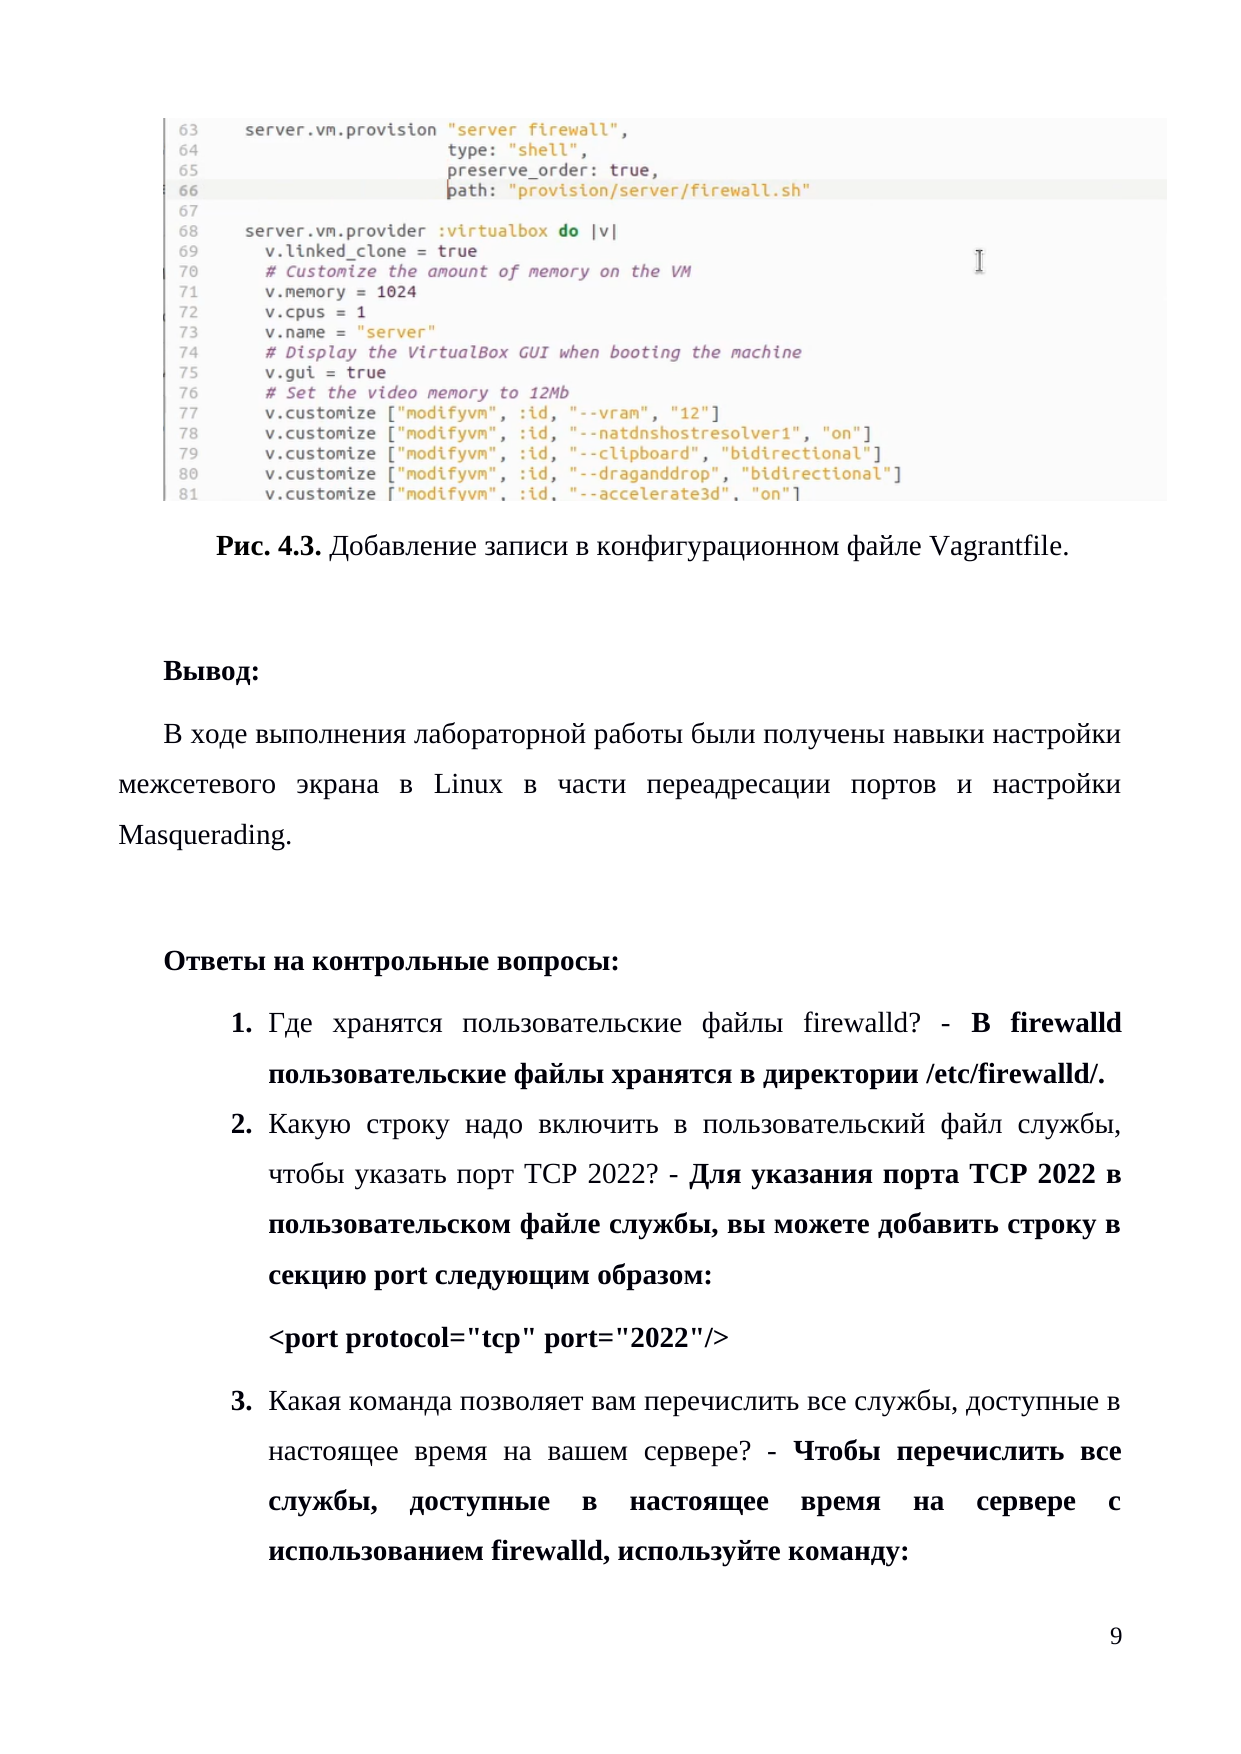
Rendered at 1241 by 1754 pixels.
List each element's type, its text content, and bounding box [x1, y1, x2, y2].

list Какую строку надо включить в пользовательский файл службы, чтобы указать порт TCP 2022? - Для указания порта TCP 2022 в пользовательском файле службы, вы можете добавить строку в секцию port следующим образом: [231, 1118, 1122, 1303]
text Вывод: [118, 653, 1122, 687]
text <port protocol="tcp" port="2022"/> [268, 1332, 1122, 1366]
list Где хранятся пользовательские файлы firewalld? - В firewalld пользовательские файлы хранятся в директории /etc/firewalld/. [231, 1005, 1122, 1089]
picture [163, 118, 1167, 501]
subtitle В ходе выполнения лабораторной работы были получены навыки настройки межсетевого экрана в Linux в части переадресации портов и настройки Masquerading. [118, 716, 1122, 851]
list Какая команда позволяет вам перечислить все службы, доступные в настоящее время на вашем сервере? - Чтобы перечислить все службы, доступные в настоящее время на сервере с использованием firewalld, используйте команду: [231, 1395, 1122, 1579]
text Рис. 4.3. Добавление записи в конфигурационном файле Vagrantfile. [118, 528, 1122, 561]
text Ответы на контрольные вопросы: [118, 943, 1122, 976]
